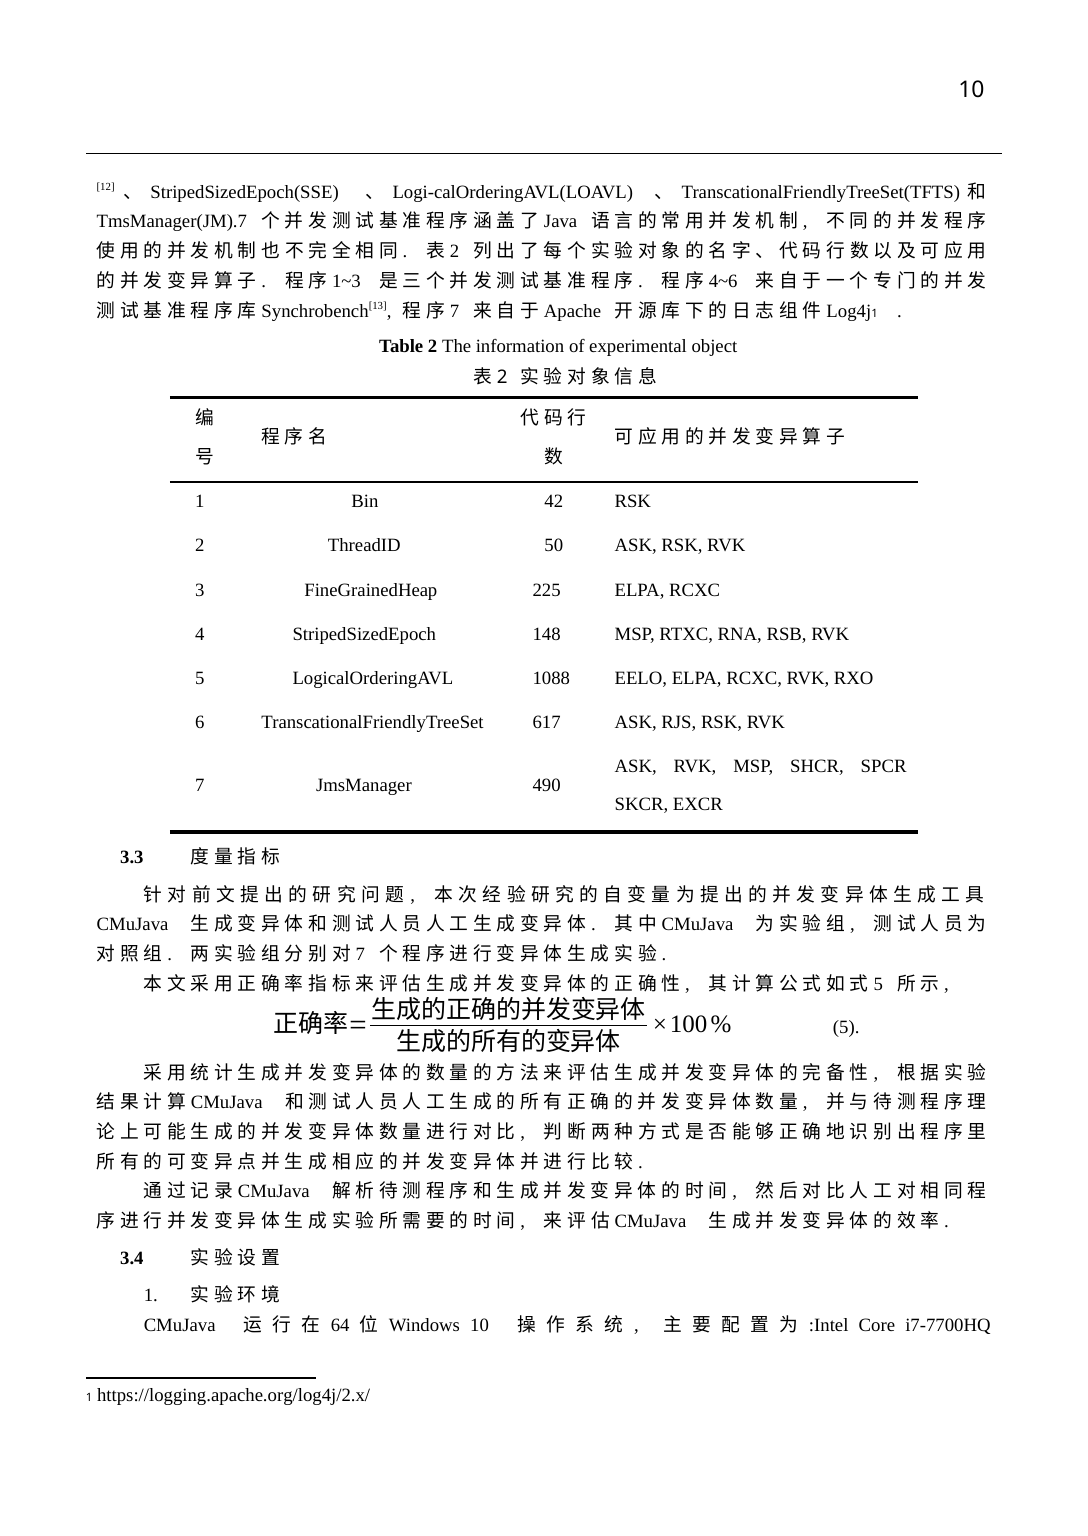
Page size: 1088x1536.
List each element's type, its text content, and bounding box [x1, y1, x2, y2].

table_cell ASK, RJS, RSK, RVK [603, 704, 918, 748]
table_cell 3 [170, 571, 233, 616]
table_cell 225 [499, 571, 603, 616]
text (5). [96, 997, 991, 1056]
table_cell 5 [170, 660, 233, 704]
table_header 编号 [170, 399, 233, 481]
text 本文采用正确率指标来评估生成并发变异体的正确性,其计算公式如式5所示, [96, 967, 991, 997]
table_cell 4 [170, 616, 233, 659]
table_cell 1088 [499, 660, 603, 704]
table_cell 50 [499, 528, 603, 571]
table_cell 490 [499, 748, 603, 830]
table_cell 6 [170, 704, 233, 748]
table_cell MSP, RTXC, RNA, RSB, RVK [603, 616, 918, 659]
text 针对前文提出的研究问题,本次经验研究的自变量为提出的并发变异体生成工具CMuJava生成变异体和测试人员人工生成变异体.其中CMuJava为实验组,测试人员为对照组.两实验组分别对7个程序进行变异体生成实验. [96, 878, 991, 967]
table_cell TranscationalFriendlyTreeSet [234, 704, 499, 748]
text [96, 175, 991, 324]
table_cell ELPA, RCXC [603, 571, 918, 616]
table_header 代码行数 [499, 399, 603, 481]
table_cell 1 [170, 483, 233, 527]
table_cell ThreadID [234, 528, 499, 571]
table_cell Bin [234, 483, 499, 527]
table_cell RSK [603, 483, 918, 527]
table_cell JmsManager [234, 748, 499, 830]
table_cell 42 [499, 483, 603, 527]
table_cell ASK, RVK, MSP, SHCR, SPCR SKCR, EXCR [603, 748, 918, 830]
text 表2 实验对象信息 [96, 361, 991, 391]
list 实验环境 [135, 1279, 991, 1308]
text 采用统计生成并发变异体的数量的方法来评估生成并发变异体的完备性,根据实验结果计算CMuJava和测试人员人工生成的所有正确的并发变异体数量,并与待测程序理论上可能生成的并发变异体数量进行对比,判断两种方式是否能够正确地识别出程序里所有的可变异点并生成相应的并发变异体并进行比较. [96, 1056, 991, 1175]
table_cell 148 [499, 616, 603, 659]
table_cell 617 [499, 704, 603, 748]
table_cell 7 [170, 748, 233, 830]
table_cell 2 [170, 528, 233, 571]
subtitle 实验设置 [111, 1242, 991, 1271]
table_header 可应用的并发变异算子 [603, 399, 918, 481]
table_cell ASK, RSK, RVK [603, 528, 918, 571]
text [96, 1308, 991, 1338]
subtitle 度量指标 [111, 841, 991, 871]
text Table 2 The information of experimental object [96, 331, 991, 361]
table_cell LogicalOrderingAVL [234, 660, 499, 704]
text 通过记录CMuJava解析待测程序和生成并发变异体的时间,然后对比人工对相同程序进行并发变异体生成实验所需要的时间,来评估CMuJava生成并发变异体的效率. [96, 1175, 991, 1234]
table_header 程序名 [234, 399, 499, 481]
table_cell EELO, ELPA, RCXC, RVK, RXO [603, 660, 918, 704]
table_cell StripedSizedEpoch [234, 616, 499, 659]
table_cell FineGrainedHeap [234, 571, 499, 616]
